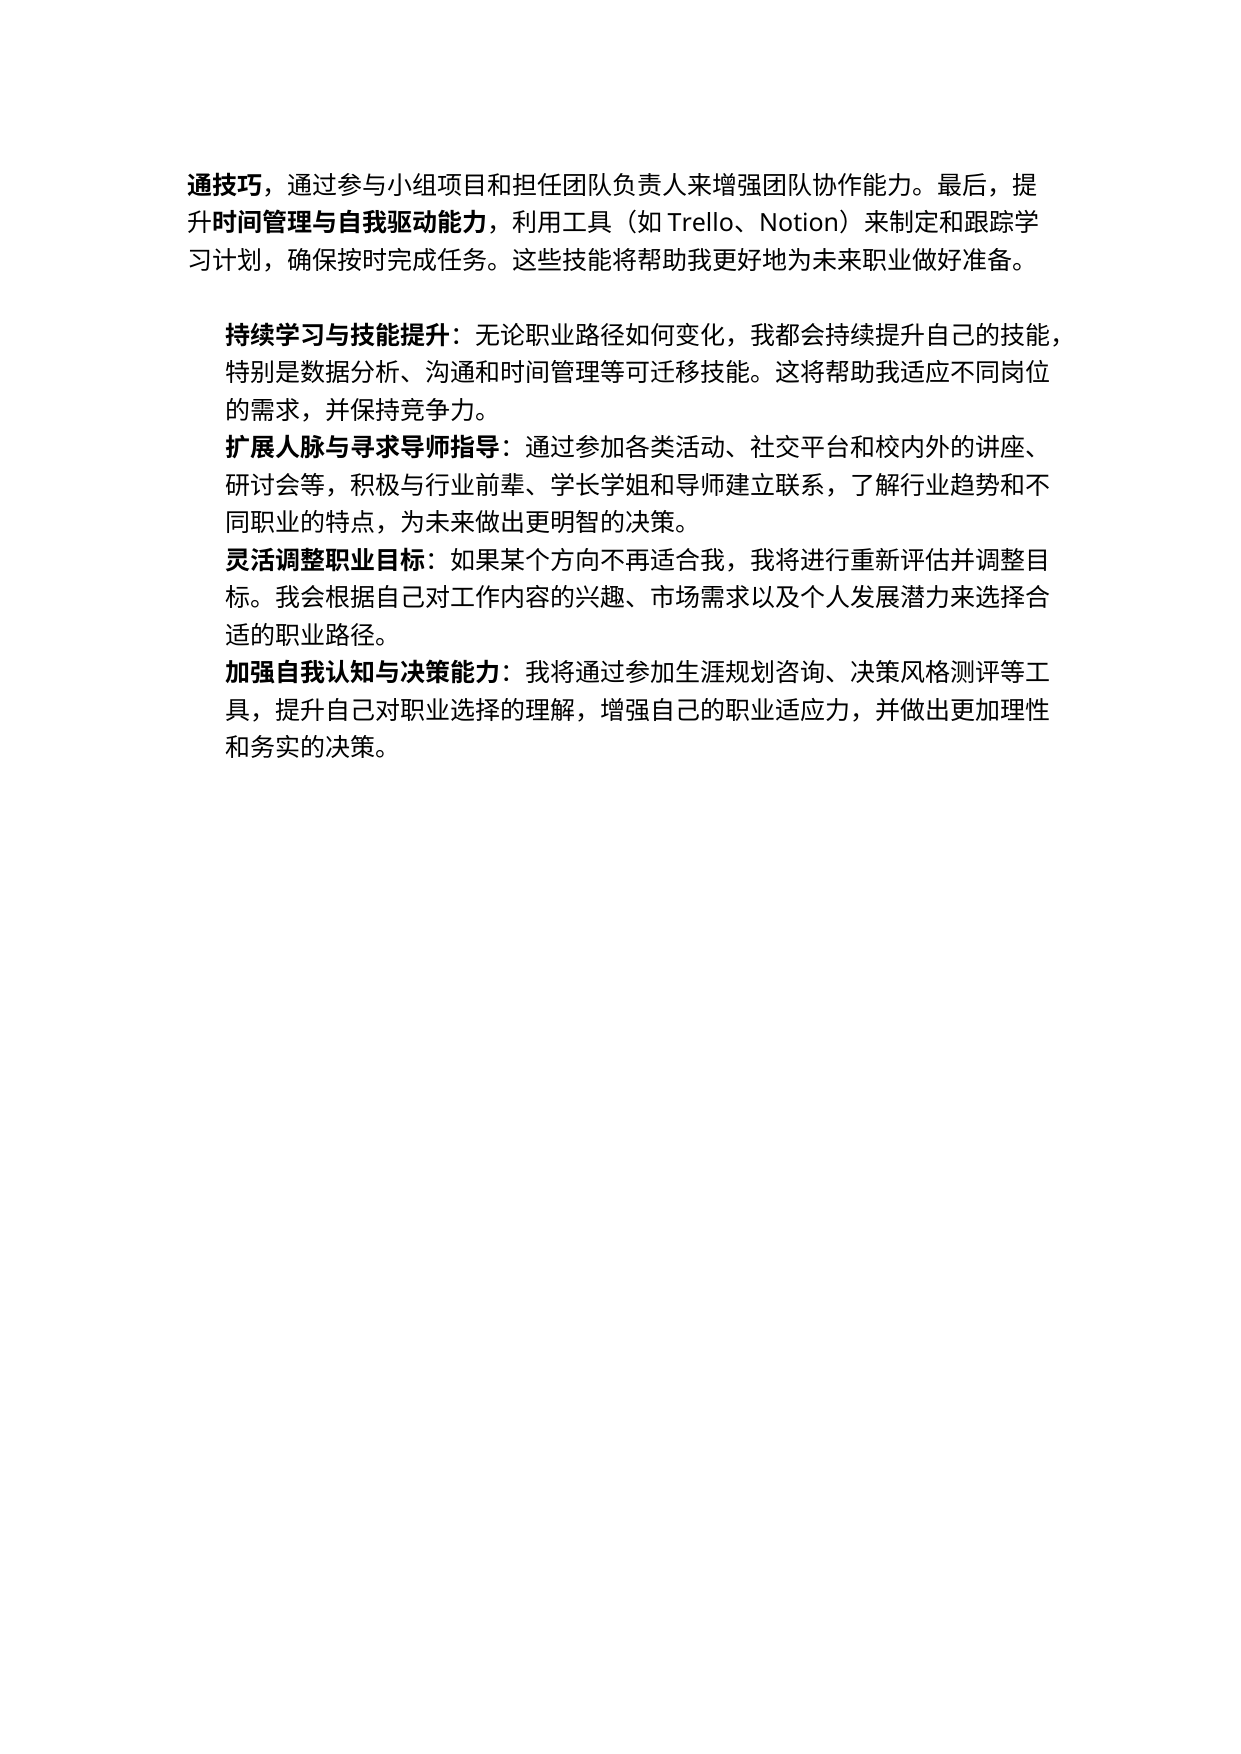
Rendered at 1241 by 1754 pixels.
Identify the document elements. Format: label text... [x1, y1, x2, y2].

text 加强自我认知与决策能力：我将通过参加生涯规划咨询、决策风格测评等工具，提升自己对职业选择的理解，增强自己的职业适应力，并做出更加理性和务实的决策。 [225, 652, 1053, 764]
text 持续学习与技能提升：无论职业路径如何变化，我都会持续提升自己的技能，特别是数据分析、沟通和时间管理等可迁移技能。这将帮助我适应不同岗位的需求，并保持竞争力。 [225, 314, 1053, 427]
text 扩展人脉与寻求导师指导：通过参加各类活动、社交平台和校内外的讲座、研讨会等，积极与行业前辈、学长学姐和导师建立联系，了解行业趋势和不同职业的特点，为未来做出更明智的决策。 [225, 427, 1053, 539]
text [187, 164, 1053, 277]
text 灵活调整职业目标：如果某个方向不再适合我，我将进行重新评估并调整目标。我会根据自己对工作内容的兴趣、市场需求以及个人发展潜力来选择合适的职业路径。 [225, 539, 1053, 652]
